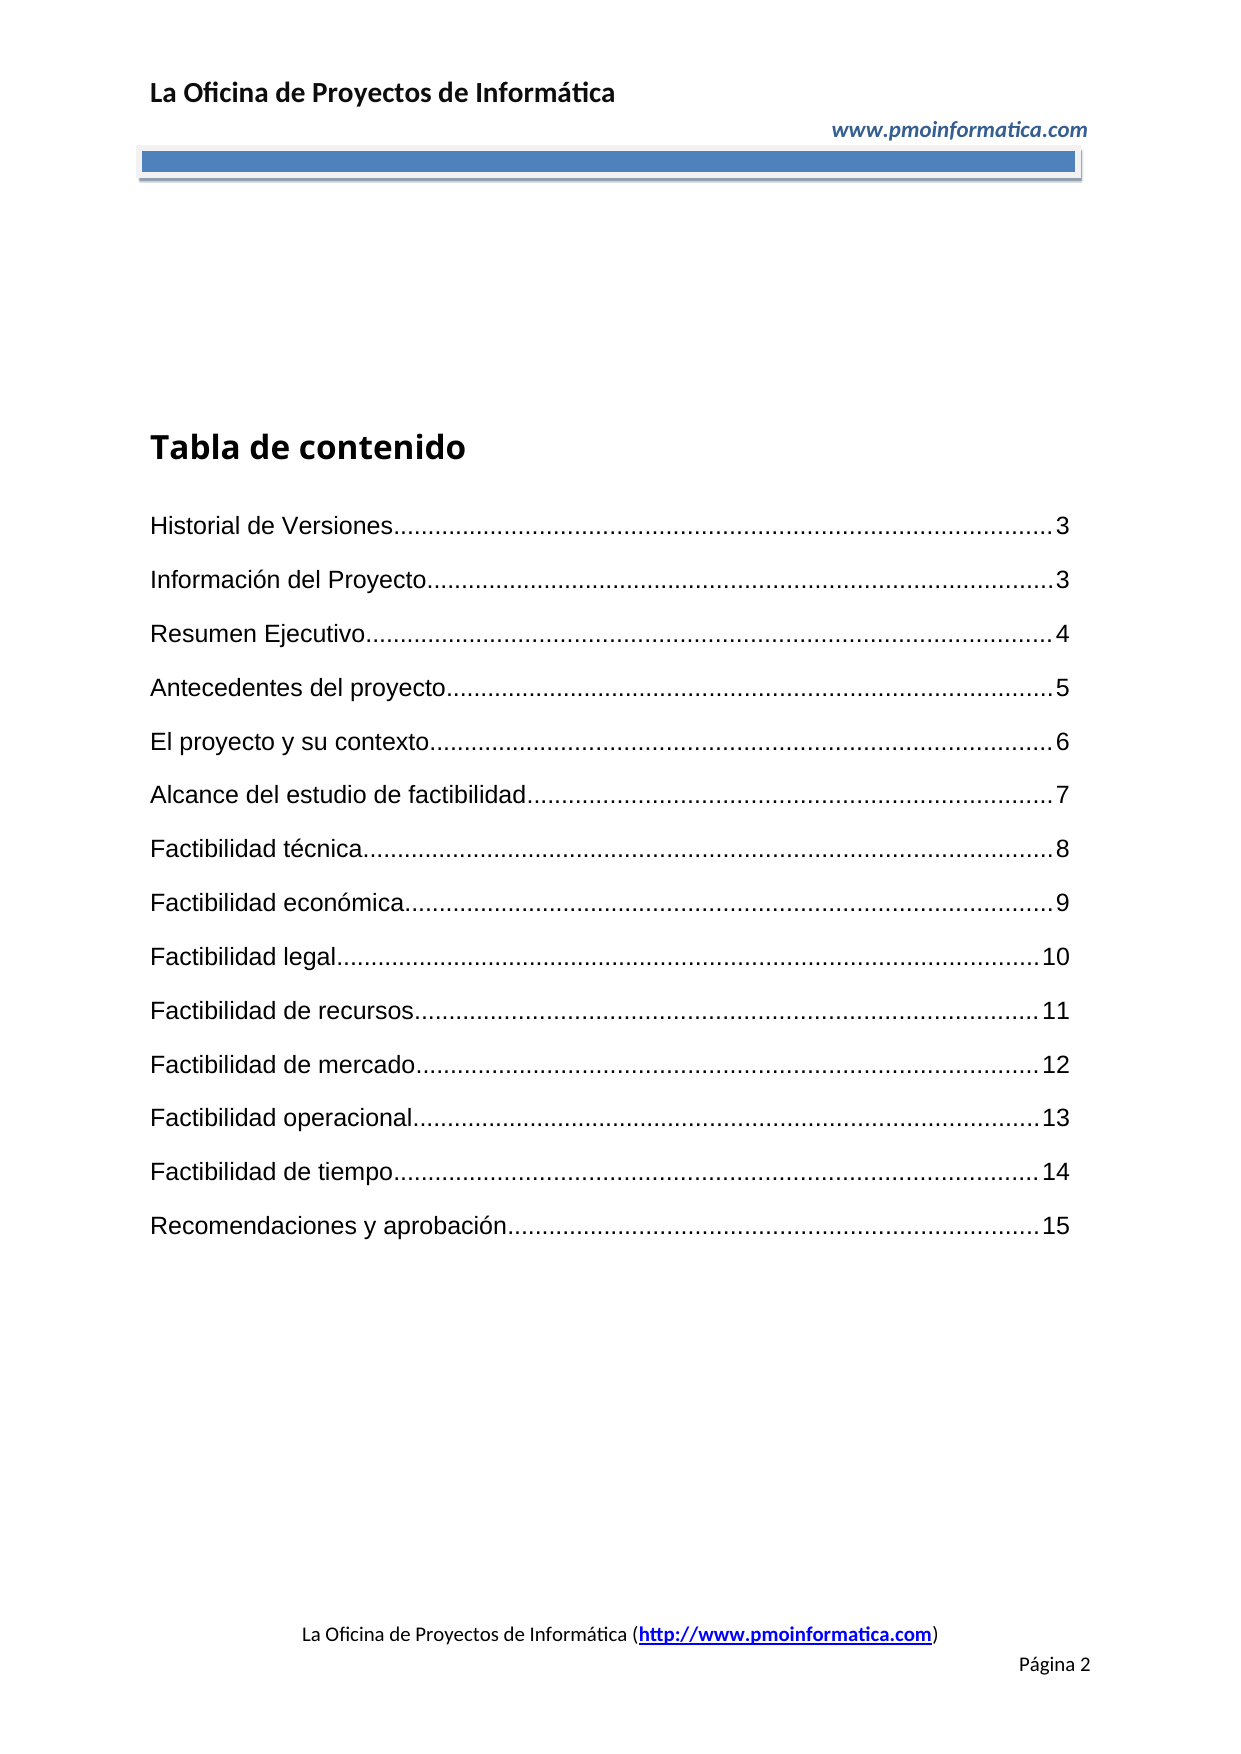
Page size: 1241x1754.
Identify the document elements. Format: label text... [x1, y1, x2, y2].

text Factibilidad técnica 8 [150, 834, 1090, 863]
text Factibilidad de tiempo 14 [150, 1157, 1090, 1186]
text Factibilidad económica 9 [150, 888, 1090, 917]
text Factibilidad de recursos 11 [150, 996, 1090, 1024]
text Antecedentes del proyecto 5 [150, 673, 1090, 701]
text Historial de Versiones 3 [150, 511, 1090, 540]
text Factibilidad operacional 13 [150, 1103, 1090, 1132]
text Resumen Ejecutivo 4 [150, 619, 1090, 647]
text Factibilidad legal 10 [150, 942, 1090, 971]
text Factibilidad de mercado 12 [150, 1049, 1090, 1078]
text Tabla de contenido [150, 424, 1090, 469]
text Alcance del estudio de factibilidad 7 [150, 780, 1090, 809]
text El proyecto y su contexto 6 [150, 726, 1090, 755]
text Recomendaciones y aprobación 15 [150, 1211, 1090, 1240]
text Información del Proyecto 3 [150, 565, 1090, 594]
